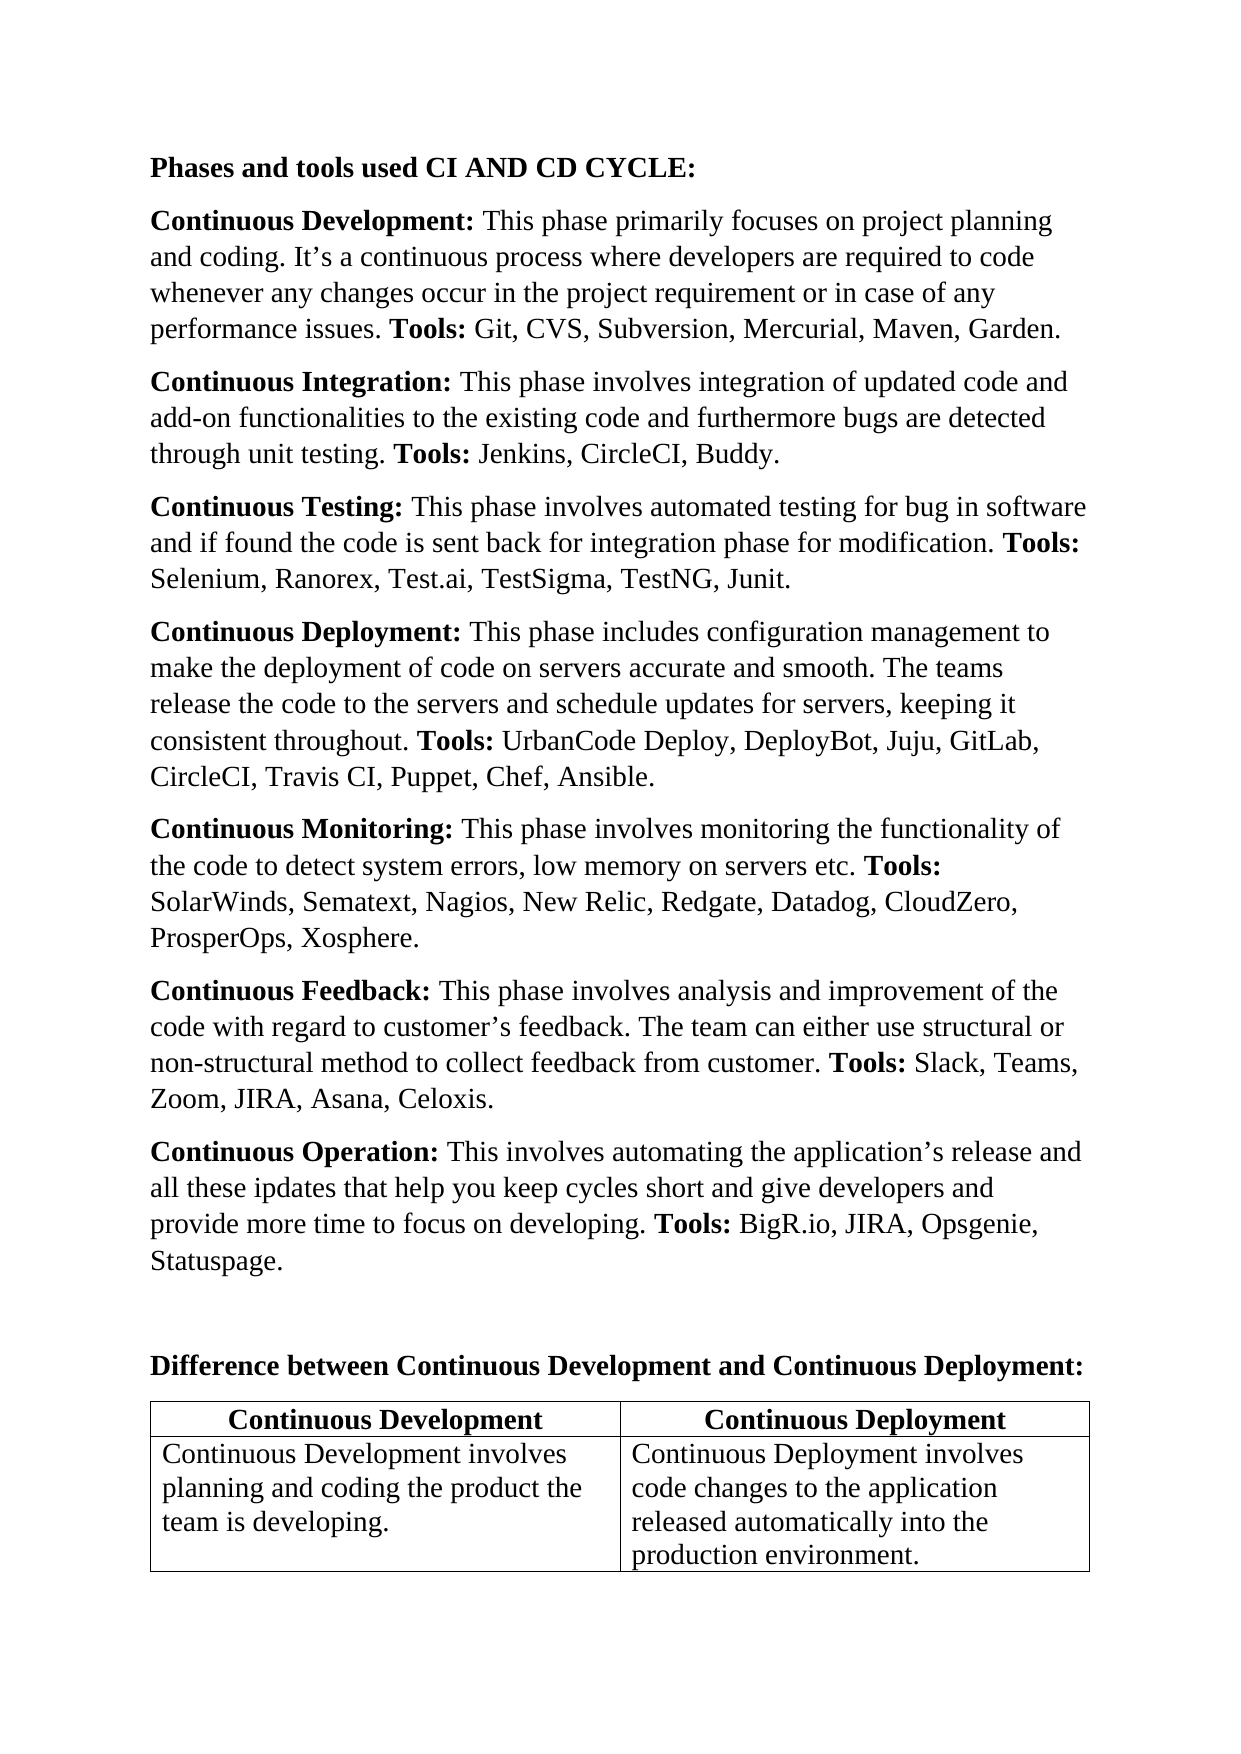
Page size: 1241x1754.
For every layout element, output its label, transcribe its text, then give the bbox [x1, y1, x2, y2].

table_header Continuous Development [151, 1402, 620, 1436]
text Continuous Feedback: This phase involves analysis and improvement of the code with regard to customer’s feedback. The team can either use structural or non-structural method to collect feedback from customer. Tools: Slack, Teams, Zoom, JIRA, Asana, Celoxis. [150, 973, 1090, 1115]
text Continuous Integration: This phase involves integration of updated code and add-on functionalities to the existing code and furthermore bugs are detected through unit testing. Tools: Jenkins, CircleCI, Buddy. [150, 364, 1090, 470]
text Continuous Monitoring: This phase involves monitoring the functionality of the code to detect system errors, low memory on servers etc. Tools: SolarWinds, Sematext, Nagios, New Relic, Redgate, Datadog, CloudZero, ProsperOps, Xosphere. [150, 812, 1090, 954]
text Continuous Development: This phase primarily focuses on project planning and coding. It’s a continuous process where developers are required to code whenever any changes occur in the project requirement or in case of any performance issues. Tools: Git, CVS, Subversion, Mercurial, Maven, Garden. [150, 203, 1090, 345]
table_cell Continuous Development involves planning and coding the product the team is developing. [151, 1437, 620, 1571]
text Continuous Deployment: This phase includes configuration management to make the deployment of code on servers accurate and smooth. The teams release the code to the servers and schedule updates for servers, keeping it consistent throughout. Tools: UrbanCode Deploy, DeployBot, Juju, GitLab, CircleCI, Travis CI, Puppet, Chef, Ansible. [150, 614, 1090, 792]
table_cell Continuous Deployment involves code changes to the application released automatically into the production environment. [621, 1437, 1089, 1571]
text Continuous Operation: This involves automating the application’s release and all these ipdates that help you keep cycles short and give developers and provide more time to focus on developing. Tools: BigR.io, JIRA, Opsgenie, Statuspage. [150, 1134, 1090, 1276]
text Continuous Testing: This phase involves automated testing for bug in software and if found the code is sent back for integration phase for modification. Tools: Selenium, Ranorex, Test.ai, TestSigma, TestNG, Junit. [150, 489, 1090, 595]
text Phases and tools used CI AND CD CYCLE: [150, 150, 1090, 183]
table_header Continuous Deployment [621, 1402, 1089, 1436]
text Difference between Continuous Development and Continuous Deployment: [150, 1348, 1090, 1382]
